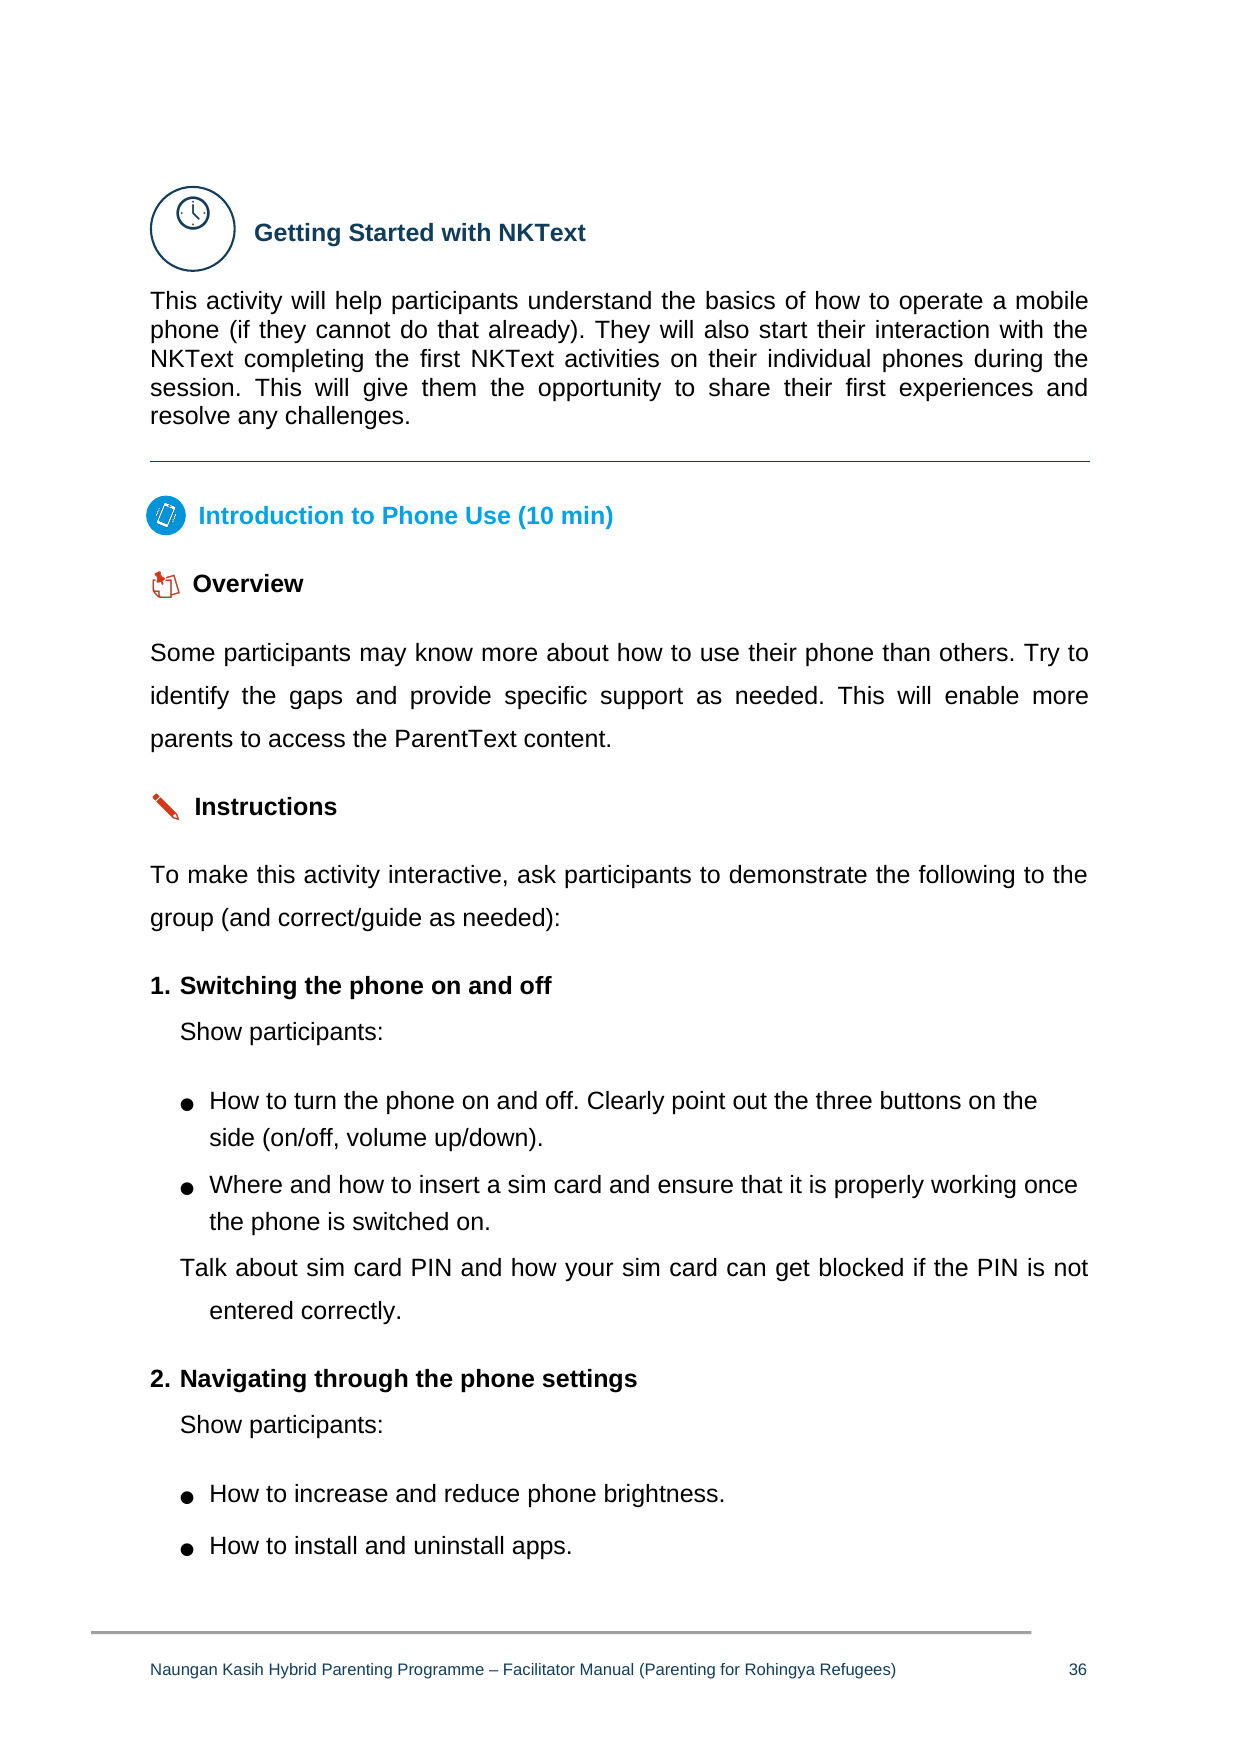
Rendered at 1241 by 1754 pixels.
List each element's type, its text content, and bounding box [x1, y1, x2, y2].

picture [150, 569, 182, 601]
text Instructions [194, 792, 1090, 821]
list Where and how to insert a sim card and ensure that it is properly working once the phone is switched on. [179, 1169, 1090, 1236]
list How to increase and reduce phone brightness. [179, 1478, 1090, 1512]
list Switching the phone on and off [150, 971, 1090, 1000]
text Some participants may know more about how to use their phone than others. Try to identify the gaps and provide specific support as needed. This will enable more parents to access the ParentText content. [150, 637, 1090, 752]
text Show participants: [179, 1409, 1090, 1438]
picture [150, 791, 182, 823]
subtitle Getting Started with NKText [233, 218, 1090, 247]
list How to turn the phone on and off. Clearly point out the three buttons on the side (on/off, volume up/down). [179, 1085, 1090, 1152]
list How to install and uninstall apps. [179, 1529, 1090, 1564]
subtitle Introduction to Phone Use (10 min) [181, 501, 1090, 530]
text Overview [182, 569, 1090, 598]
text This activity will help participants understand the basics of how to operate a mobile phone (if they cannot do that already). They will also start their interaction with the NKText completing the first NKText activities on their individual phones during the session. This will give them the opportunity to share their first experiences and resolve any challenges. [150, 286, 1090, 430]
text To make this activity interactive, ask participants to demonstrate the following to the group (and correct/guide as needed): [150, 860, 1090, 932]
text Talk about sim card PIN and how your sim card can get blocked if the PIN is not entered correctly. [179, 1253, 1090, 1325]
list Navigating through the phone settings [150, 1364, 1090, 1393]
text Show participants: [150, 1017, 1090, 1046]
picture [172, 192, 214, 234]
